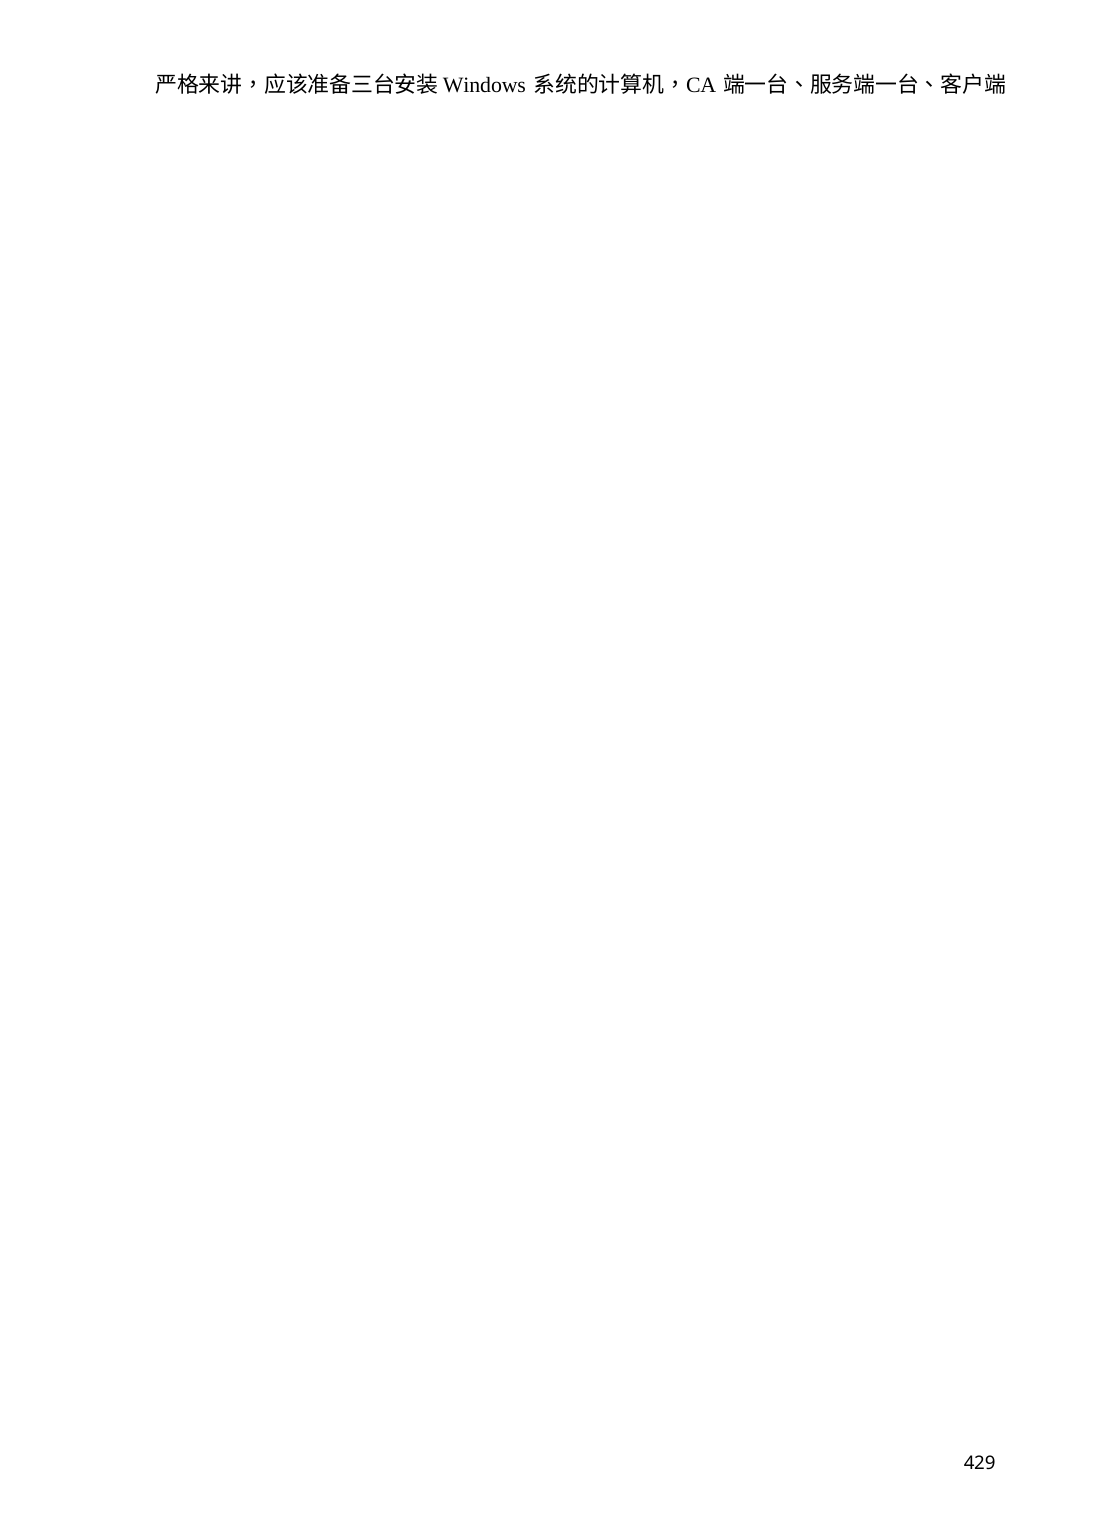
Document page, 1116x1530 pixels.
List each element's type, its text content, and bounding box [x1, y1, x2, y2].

text 严格来讲，应该准备三台安装Windows 系统的计算机，CA 端一台、服务端一台、客户端 [155, 71, 1093, 98]
